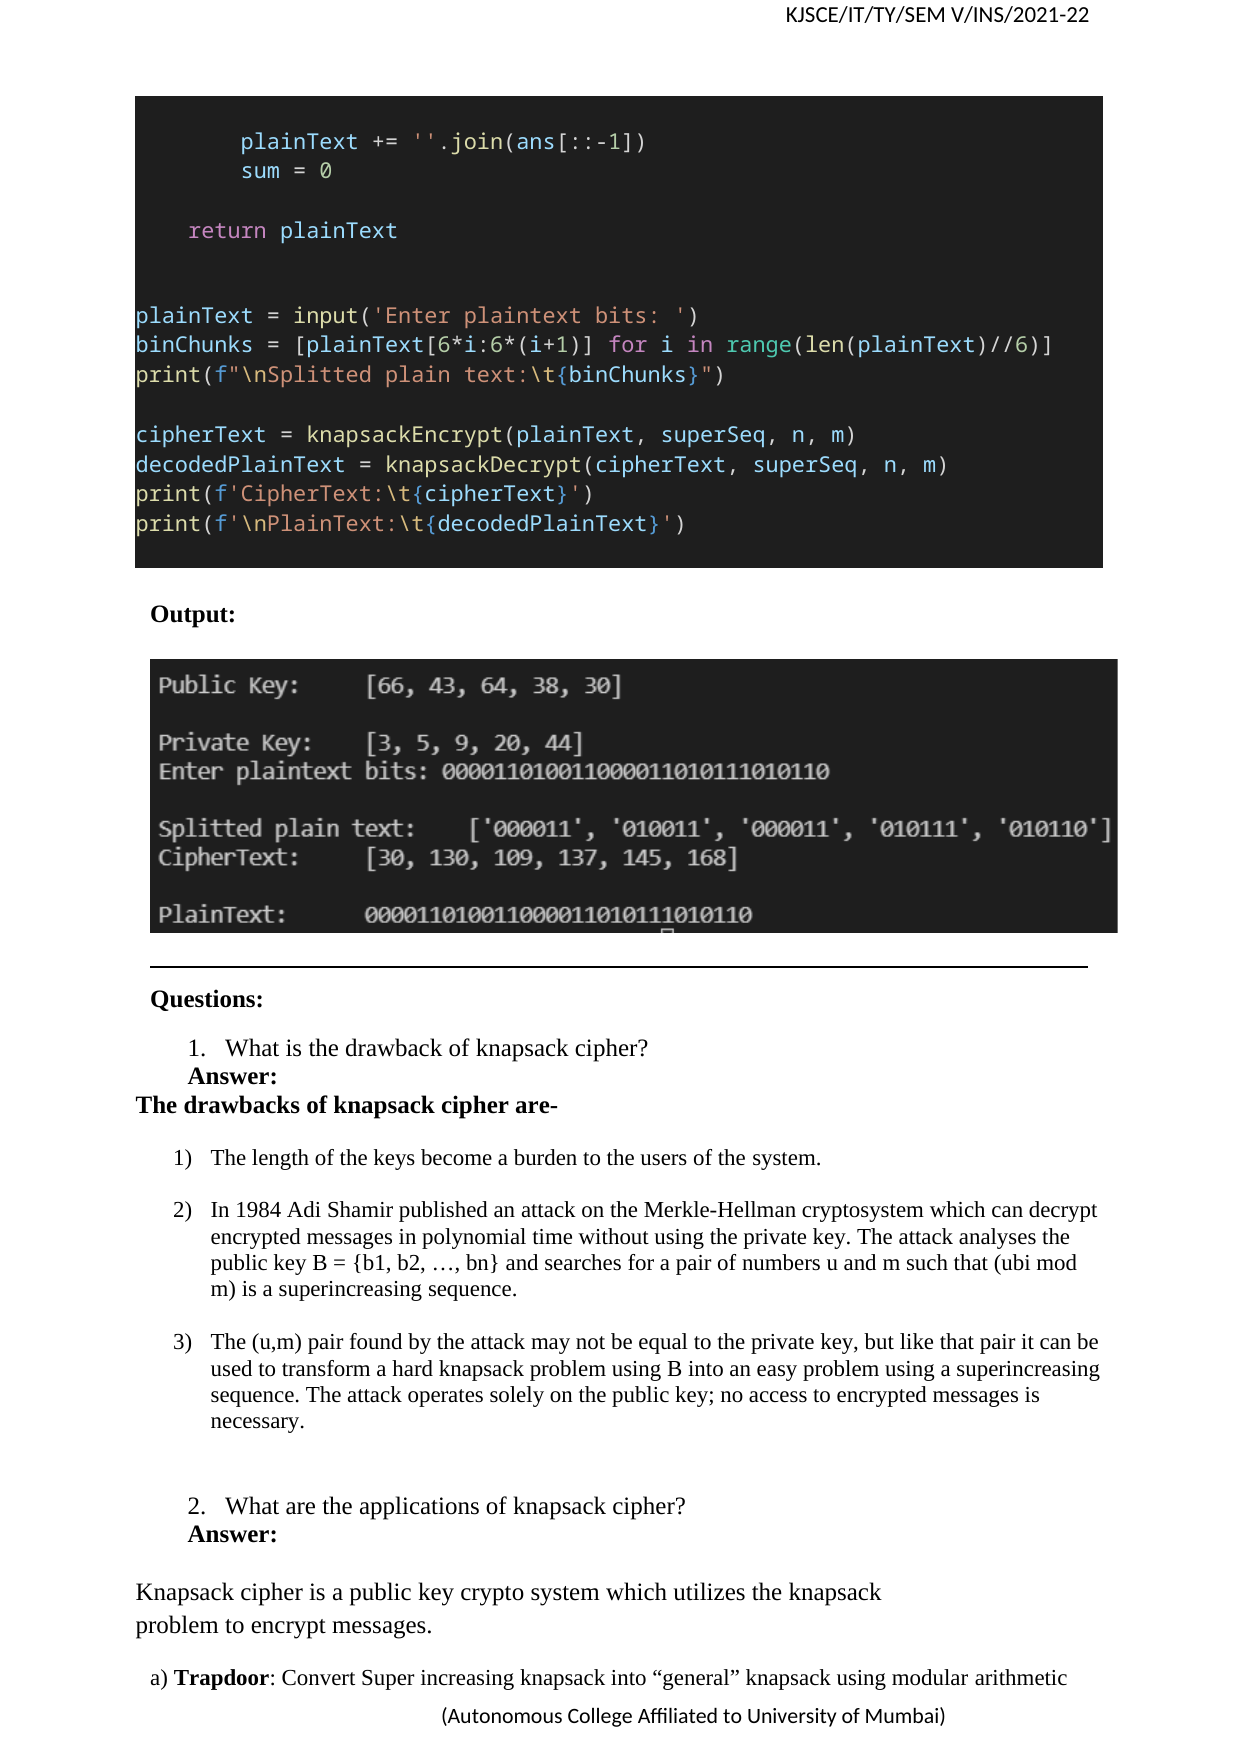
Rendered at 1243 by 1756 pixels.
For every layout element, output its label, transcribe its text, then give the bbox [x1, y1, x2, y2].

picture [150, 659, 1118, 933]
text cipherText = knapsackEncrypt(plainText, superSeq, n, m) [135, 419, 1103, 448]
text print(f"\nSplitted plain text:\t{binChunks}") [135, 359, 1103, 389]
list What are the applications of knapsack cipher? [187, 1491, 1103, 1519]
text plainText += ''.join(ans[::-1]) [135, 126, 1103, 155]
text return plainText [135, 215, 1103, 245]
text problem to encrypt messages. [135, 1610, 1027, 1639]
text decodedPlainText = knapsackDecrypt(cipherText, superSeq, n, m) [135, 448, 1103, 478]
text Answer: [187, 1519, 1103, 1548]
list What is the drawback of knapsack cipher? [187, 1033, 1103, 1062]
list The length of the keys become a burden to the users of the system. [173, 1144, 1103, 1170]
list The (u,m) pair found by the attack may not be equal to the private key, but like that pair it can be used to transform a hard knapsack problem using B into an easy problem using a superincreasing sequence. The attack operates solely on the public key; no access to encrypted messages is necessary. [173, 1328, 1103, 1434]
text plainText = input('Enter plaintext bits: ') [135, 299, 1103, 329]
text Answer: [187, 1062, 1103, 1091]
text sum = 0 [135, 155, 1103, 185]
text print(f'CipherText:\t{cipherText}') [135, 478, 1103, 508]
text Knapsack cipher is a public key crypto system which utilizes the knapsack [135, 1577, 1027, 1606]
text The drawbacks of knapsack cipher are- [135, 1091, 1103, 1119]
text print(f'\nPlainText:\t{decodedPlainText}') [135, 508, 1103, 538]
list Trapdoor: Convert Super increasing knapsack into “general” knapsack using modular arithmetic [150, 1664, 1103, 1690]
text binChunks = [plainText[6*i:6*(i+1)] for i in range(len(plainText)//6)] [135, 329, 1103, 359]
list In 1984 Adi Shamir published an attack on the Merkle-Hellman cryptosystem which can decrypt encrypted messages in polynomial time without using the private key. The attack analyses the public key B = {b1, b2, …, bn} and searches for a pair of numbers u and m such that (ubi mod m) is a superincreasing sequence. [173, 1196, 1103, 1302]
text Output: [150, 599, 1103, 628]
subtitle Questions: [150, 990, 1103, 1012]
